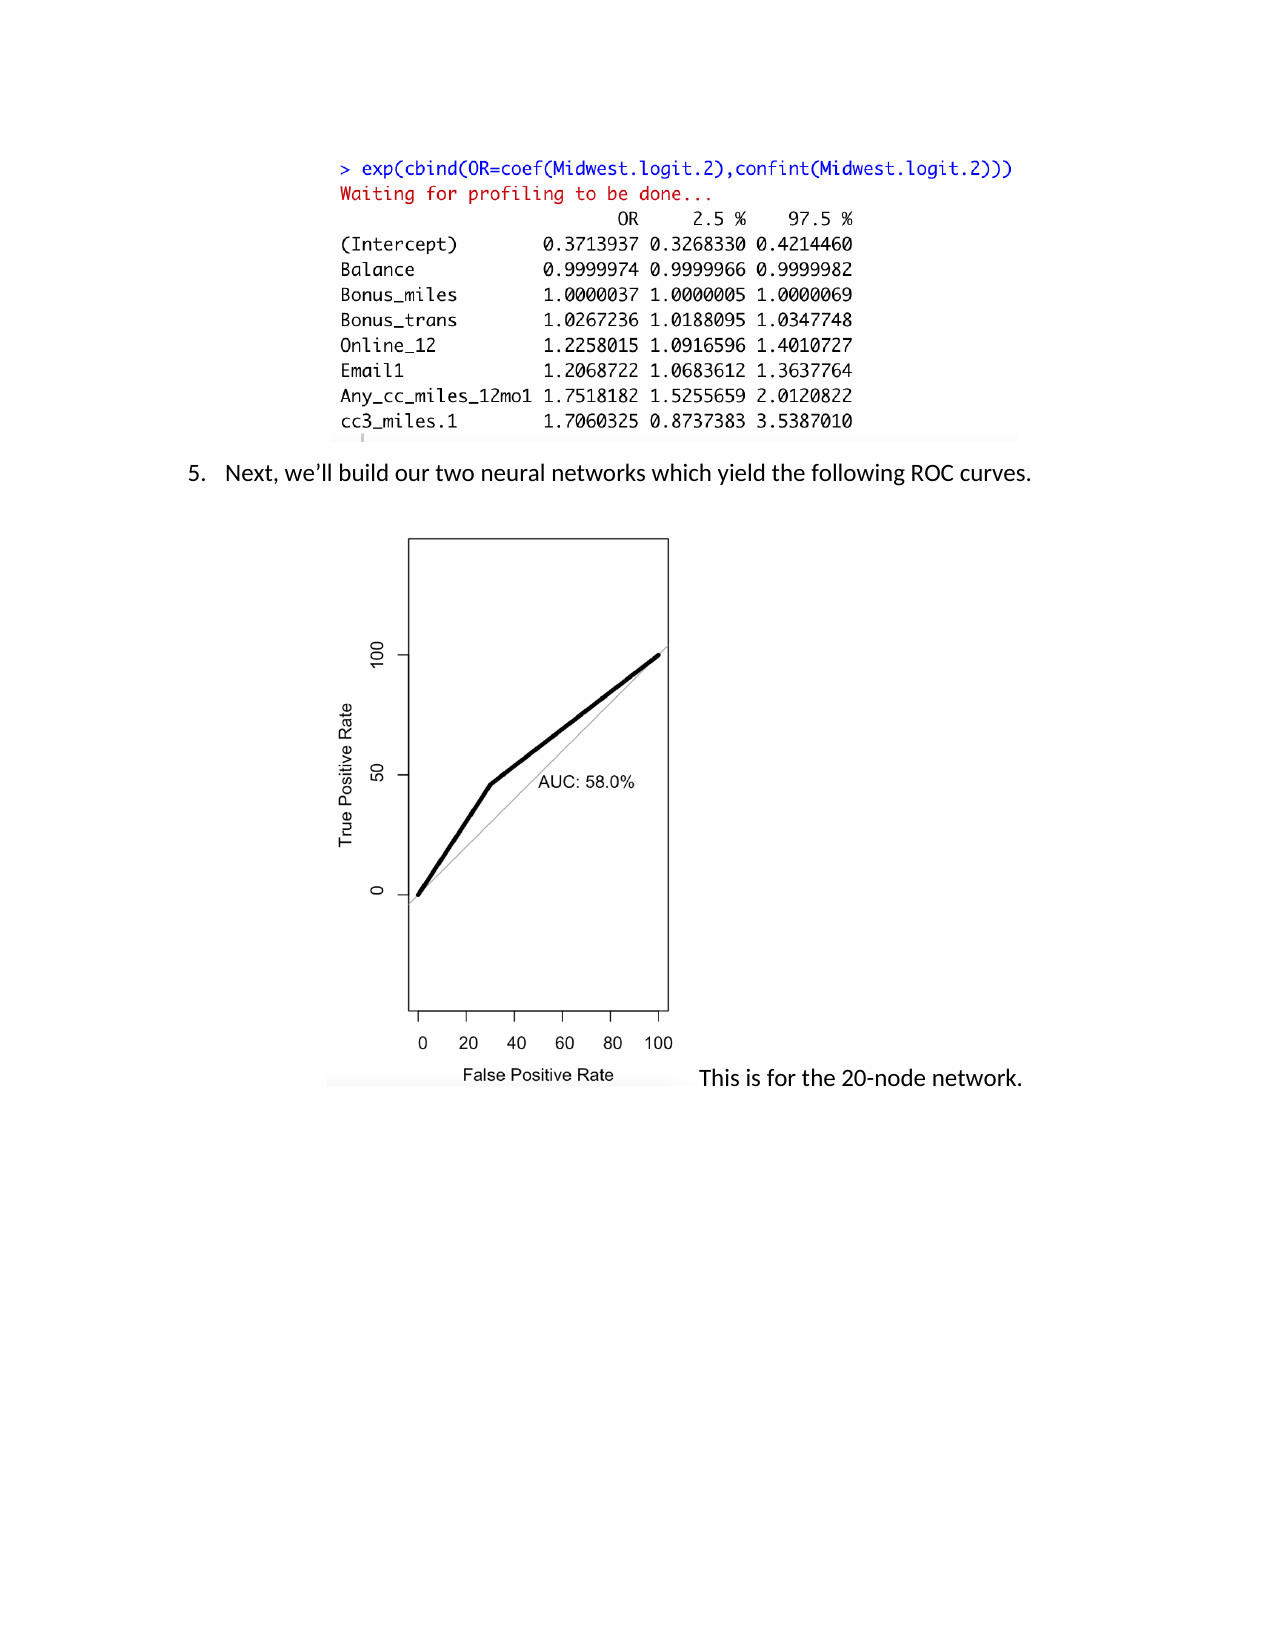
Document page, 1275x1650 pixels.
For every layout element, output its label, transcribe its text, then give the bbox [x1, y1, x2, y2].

list Next, we’ll build our two neural networks which yield the following ROC curves. [187, 457, 1125, 487]
picture [326, 502, 699, 1086]
picture [331, 150, 1019, 442]
